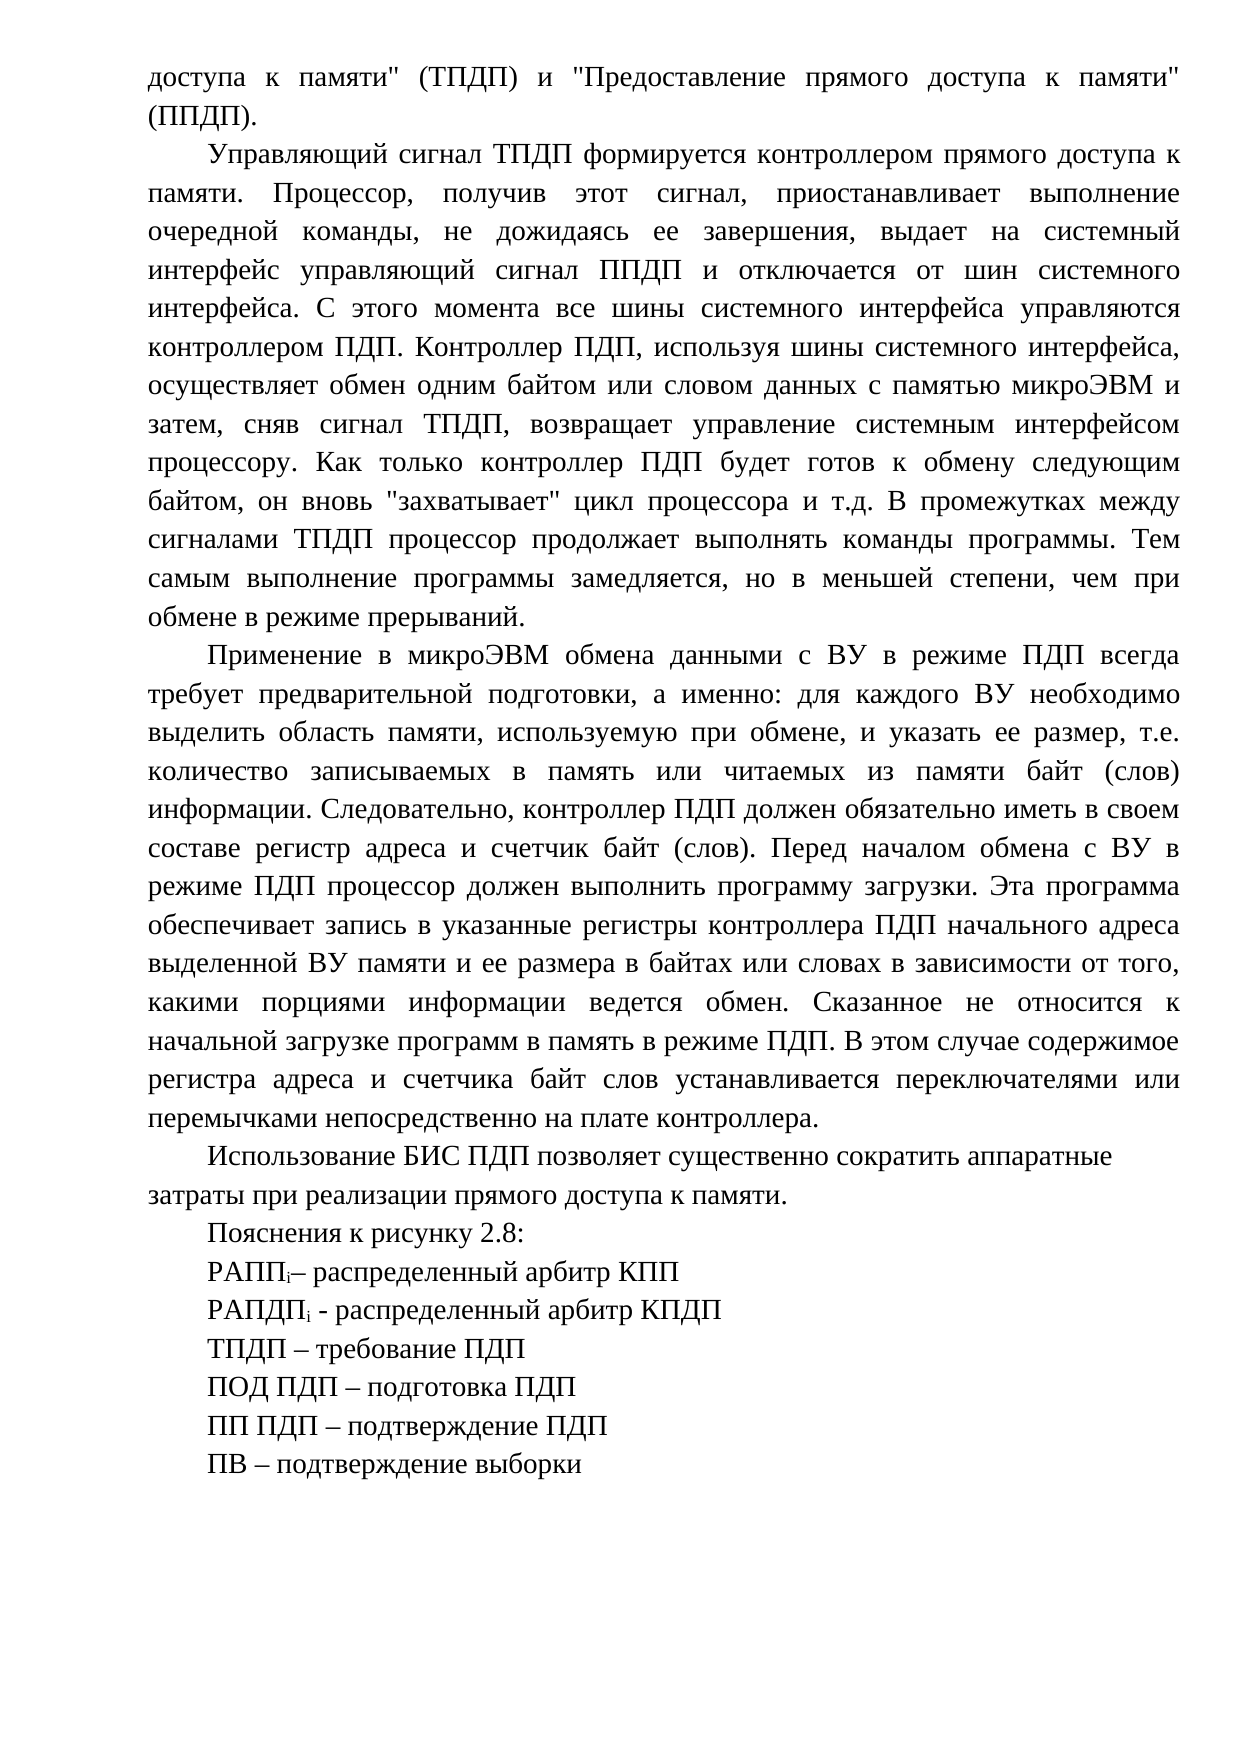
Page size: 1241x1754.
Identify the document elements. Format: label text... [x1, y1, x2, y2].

text Пояснения к рисунку 2.8: [207, 1215, 1181, 1249]
text РАППi– распределенный арбитр КПП [207, 1254, 1181, 1287]
text Использование БИС ПДП позволяет существенно сократить аппаратные затраты при реализации прямого доступа к памяти. [148, 1138, 1181, 1210]
text ТПДП – требование ПДП [207, 1331, 1181, 1364]
text ПП ПДП – подтверждение ПДП [207, 1408, 1181, 1442]
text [148, 59, 1181, 131]
text Управляющий сигнал ТПДП формируется контроллером прямого доступа к памяти. Процессор, получив этот сигнал, приостанавливает выполнение очередной команды, не дожидаясь ее завершения, выдает на системный интерфейс управляющий сигнал ППДП и отключается от шин системного интерфейса. С этого момента все шины системного интерфейса управляются контроллером ПДП. Контроллер ПДП, используя шины системного интерфейса, осуществляет обмен одним байтом или словом данных с памятью микроЭВМ и затем, сняв сигнал ТПДП, возвращает управление системным интерфейсом процессору. Как только контроллер ПДП будет готов к обмену следующим байтом, он вновь "захватывает" цикл процессора и т.д. В промежутках между сигналами ТПДП процессор продолжает выполнять команды программы. Тем самым выполнение программы замедляется, но в меньшей степени, чем при обмене в режиме прерываний. [148, 136, 1181, 632]
text ПОД ПДП – подготовка ПДП [207, 1369, 1181, 1403]
text ПВ – подтверждение выборки [207, 1447, 1181, 1480]
text РАПДПi - распределенный арбитр КПДП [207, 1292, 1181, 1326]
text Применение в микроЭВМ обмена данными с ВУ в режиме ПДП всегда требует предварительной подготовки, а именно: для каждого ВУ необходимо выделить область памяти, используемую при обмене, и указать ее размер, т.е. количество записываемых в память или читаемых из памяти байт (слов) информации. Следовательно, контроллер ПДП должен обязательно иметь в своем составе регистр адреса и счетчик байт (слов). Перед началом обмена с ВУ в режиме ПДП процессор должен выполнить программу загрузки. Эта программа обеспечивает запись в указанные регистры контроллера ПДП начального адреса выделенной ВУ памяти и ее размера в байтах или словах в зависимости от того, какими порциями информации ведется обмен. Сказанное не относится к начальной загрузке программ в память в режиме ПДП. В этом случае содержимое регистра адреса и счетчика байт слов устанавливается переключателями или перемычками непосредственно на плате контроллера. [148, 637, 1181, 1133]
